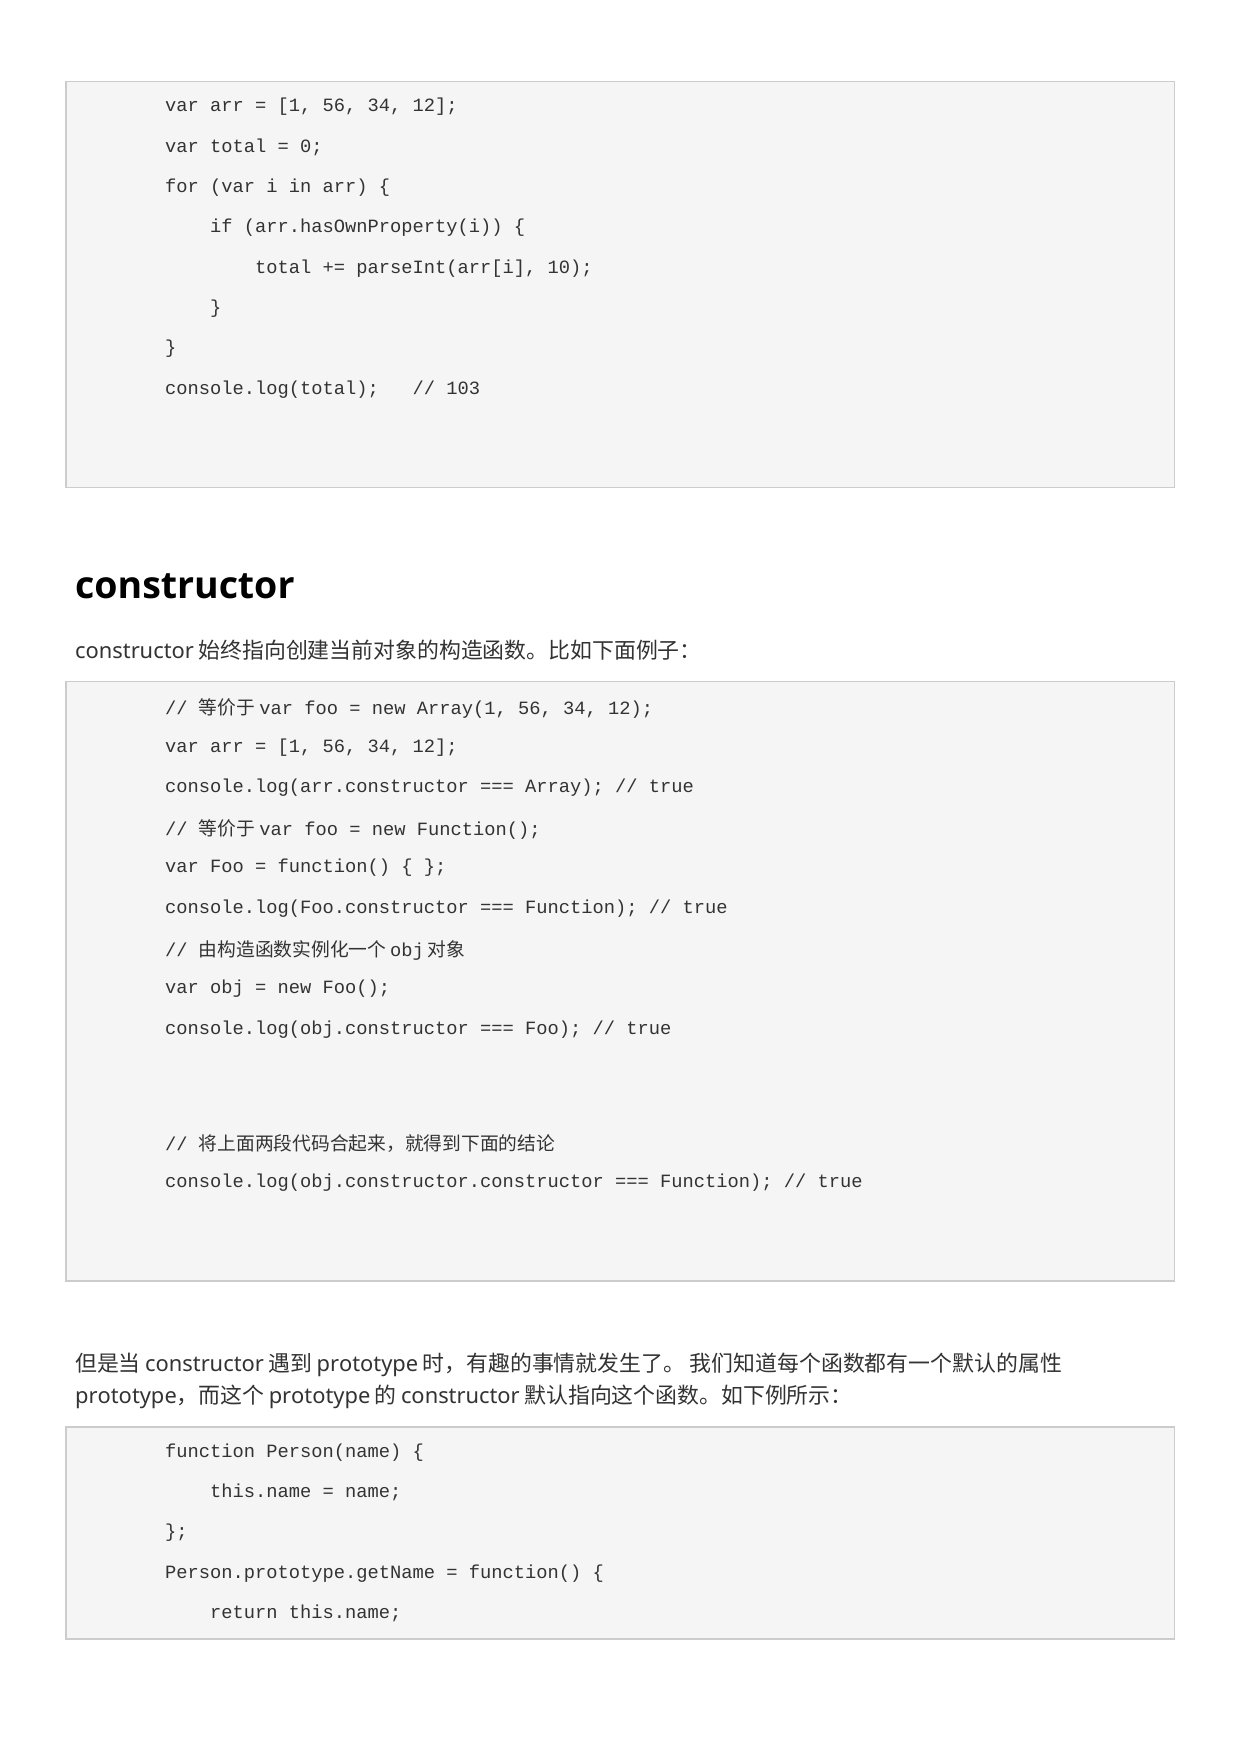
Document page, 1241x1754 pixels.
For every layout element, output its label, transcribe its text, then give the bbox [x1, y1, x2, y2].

text if (arr.hasOwnProperty(i)) { [67, 202, 1174, 242]
text return this.name; [67, 1587, 1174, 1638]
text total += parseInt(arr[i], 10); [67, 242, 1174, 282]
text } [67, 282, 1174, 323]
text this.name = name; [67, 1466, 1174, 1507]
text console.log(arr.constructor === Array); // true [67, 761, 1174, 801]
text var obj = new Foo(); [67, 963, 1174, 1003]
text function Person(name) { [67, 1428, 1174, 1466]
text console.log(Foo.constructor === Function); // true [67, 882, 1174, 922]
subtitle constructor [75, 552, 1165, 617]
text 但是当constructor遇到prototype时，有趣的事情就发生了。 我们知道每个函数都有一个默认的属性prototype，而这个prototype的constructor默认指向这个函数。如下例所示： [75, 1345, 1165, 1410]
text Person.prototype.getName = function() { [67, 1547, 1174, 1587]
text // 等价于 var foo = new Array(1, 56, 34, 12); [67, 682, 1174, 721]
text // 等价于 var foo = new Function(); [67, 801, 1174, 842]
text console.log(total); // 103 [67, 363, 1174, 403]
text var total = 0; [67, 121, 1174, 161]
text for (var i in arr) { [67, 161, 1174, 202]
text constructor始终指向创建当前对象的构造函数。比如下面例子： [75, 632, 1165, 665]
text var Foo = function() { }; [67, 842, 1174, 882]
text console.log(obj.constructor.constructor === Function); // true [67, 1156, 1174, 1197]
text var arr = [1, 56, 34, 12]; [67, 82, 1174, 121]
text console.log(obj.constructor === Foo); // true [67, 1003, 1174, 1043]
text } [67, 323, 1174, 363]
text // 由构造函数实例化一个obj对象 [67, 922, 1174, 963]
text // 将上面两段代码合起来，就得到下面的结论 [67, 1116, 1174, 1156]
text }; [67, 1507, 1174, 1547]
text var arr = [1, 56, 34, 12]; [67, 721, 1174, 761]
